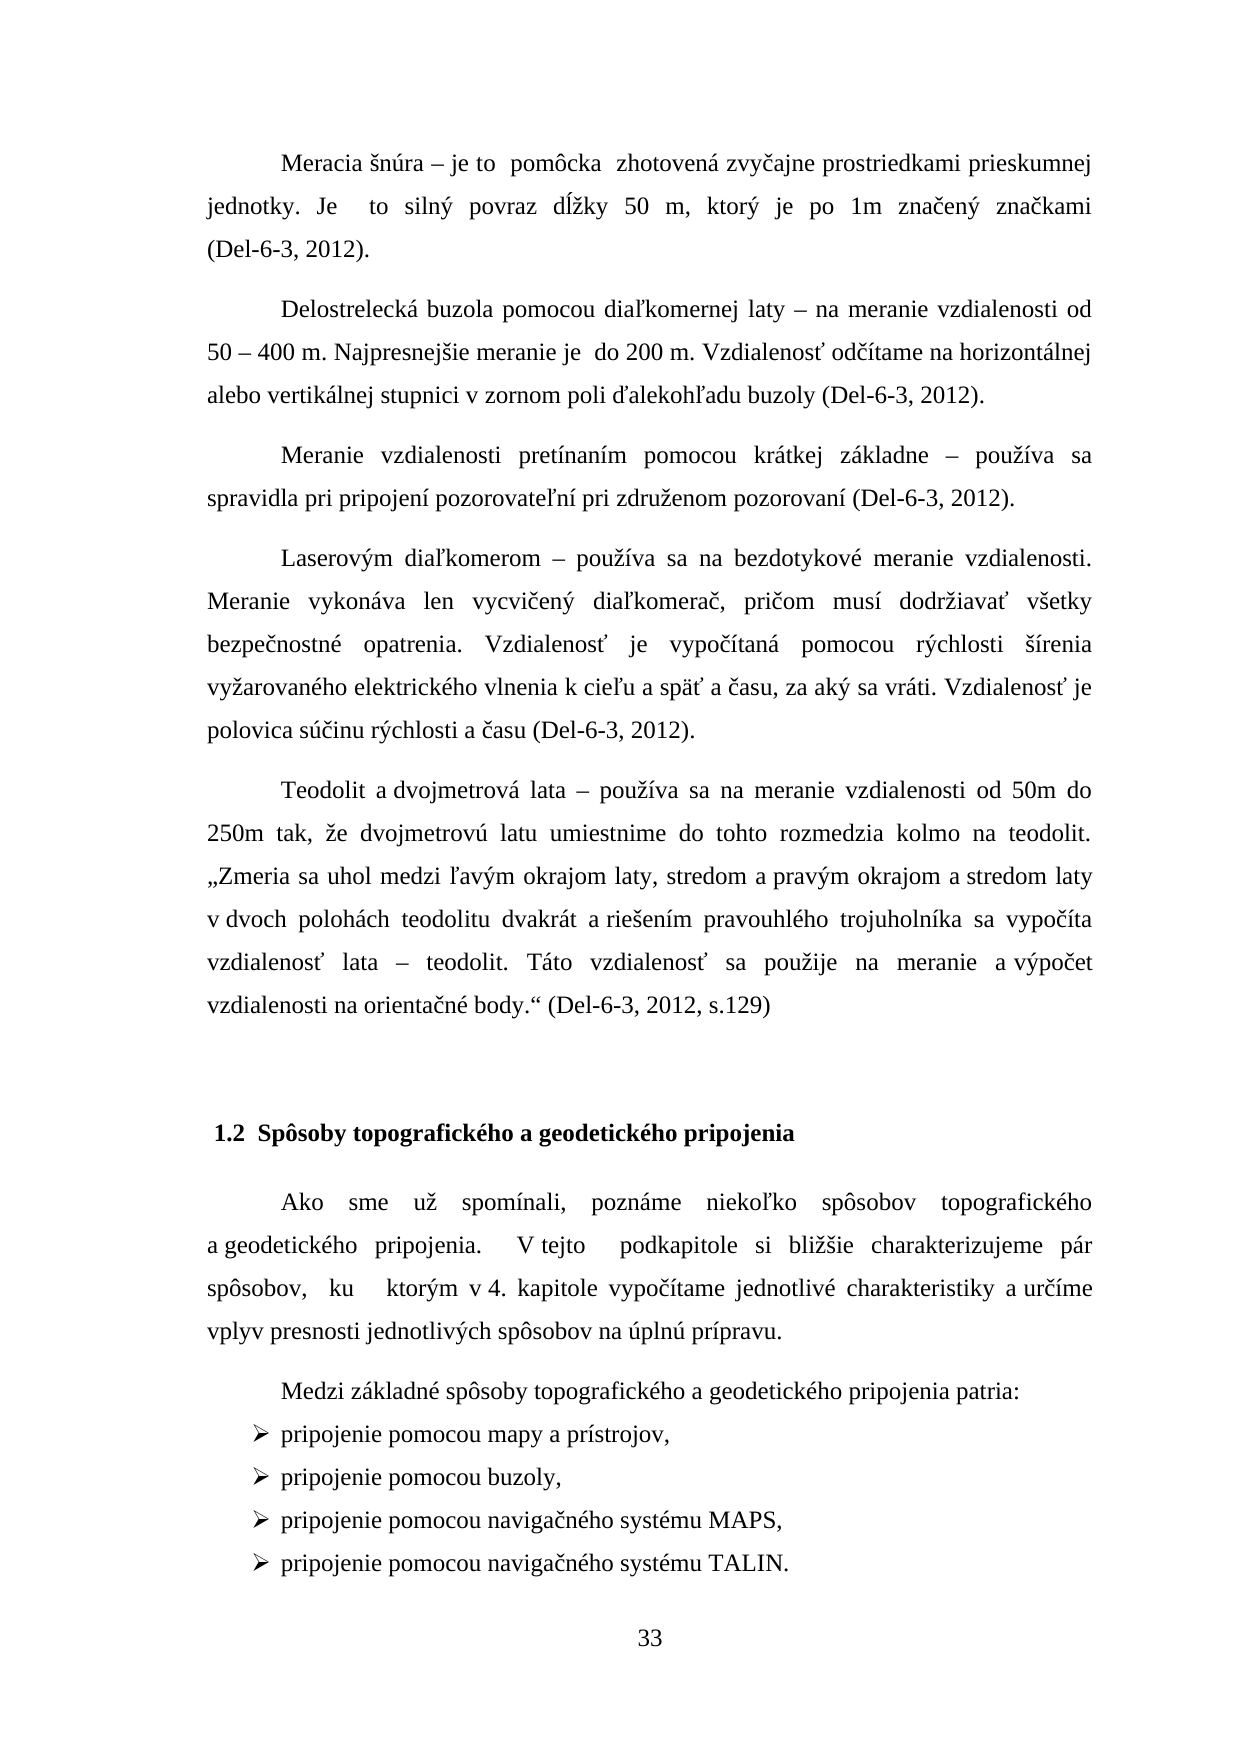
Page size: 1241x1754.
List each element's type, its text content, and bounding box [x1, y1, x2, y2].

text Ako sme už spomínali, poznáme niekoľko spôsobov topografického a geodetického pripojenia. V tejto podkapitole si bližšie charakterizujeme pár spôsobov, ku ktorým v 4. kapitole vypočítame jednotlivé charakteristiky a určíme vplyv presnosti jednotlivých spôsobov na úplnú prípravu. [207, 1187, 1092, 1345]
text Meranie vzdialenosti pretínaním pomocou krátkej základne – používa sa spravidla pri pripojení pozorovateľní pri združenom pozorovaní (Del-6-3, 2012). [207, 440, 1092, 512]
list pripojenie pomocou navigačného systému MAPS, [236, 1505, 1092, 1534]
list pripojenie pomocou mapy a prístrojov, [236, 1419, 1092, 1448]
list pripojenie pomocou navigačného systému TALIN. [236, 1548, 1092, 1577]
text Meracia šnúra – je to pomôcka zhotovená zvyčajne prostriedkami prieskumnej jednotky. Je to silný povraz dĺžky 50 m, ktorý je po 1m značený značkami (Del-6-3, 2012). [207, 148, 1092, 263]
text Teodolit a dvojmetrová lata – používa sa na meranie vzdialenosti od 50m do 250m tak, že dvojmetrovú latu umiestnime do tohto rozmedzia kolmo na teodolit. „Zmeria sa uhol medzi ľavým okrajom laty, stredom a pravým okrajom a stredom laty v dvoch polohách teodolitu dvakrát a riešením pravouhlého trojuholníka sa vypočíta vzdialenosť lata – teodolit. Táto vzdialenosť sa použije na meranie a výpočet vzdialenosti na orientačné body.“ (Del-6-3, 2012, s.129) [207, 775, 1092, 1019]
subtitle 1.2 Spôsoby topografického a geodetického pripojenia [207, 1118, 1092, 1147]
text Medzi základné spôsoby topografického a geodetického pripojenia patria: [207, 1376, 1092, 1404]
text Delostrelecká buzola pomocou diaľkomernej laty – na meranie vzdialenosti od 50 – 400 m. Najpresnejšie meranie je do 200 m. Vzdialenosť odčítame na horizontálnej alebo vertikálnej stupnici v zornom poli ďalekohľadu buzoly (Del-6-3, 2012). [207, 294, 1092, 409]
list pripojenie pomocou buzoly, [236, 1462, 1092, 1491]
text Laserovým diaľkomerom – používa sa na bezdotykové meranie vzdialenosti. Meranie vykonáva len vycvičený diaľkomerač, pričom musí dodržiavať všetky bezpečnostné opatrenia. Vzdialenosť je vypočítaná pomocou rýchlosti šírenia vyžarovaného elektrického vlnenia k cieľu a späť a času, za aký sa vráti. Vzdialenosť je polovica súčinu rýchlosti a času (Del-6-3, 2012). [207, 543, 1092, 744]
